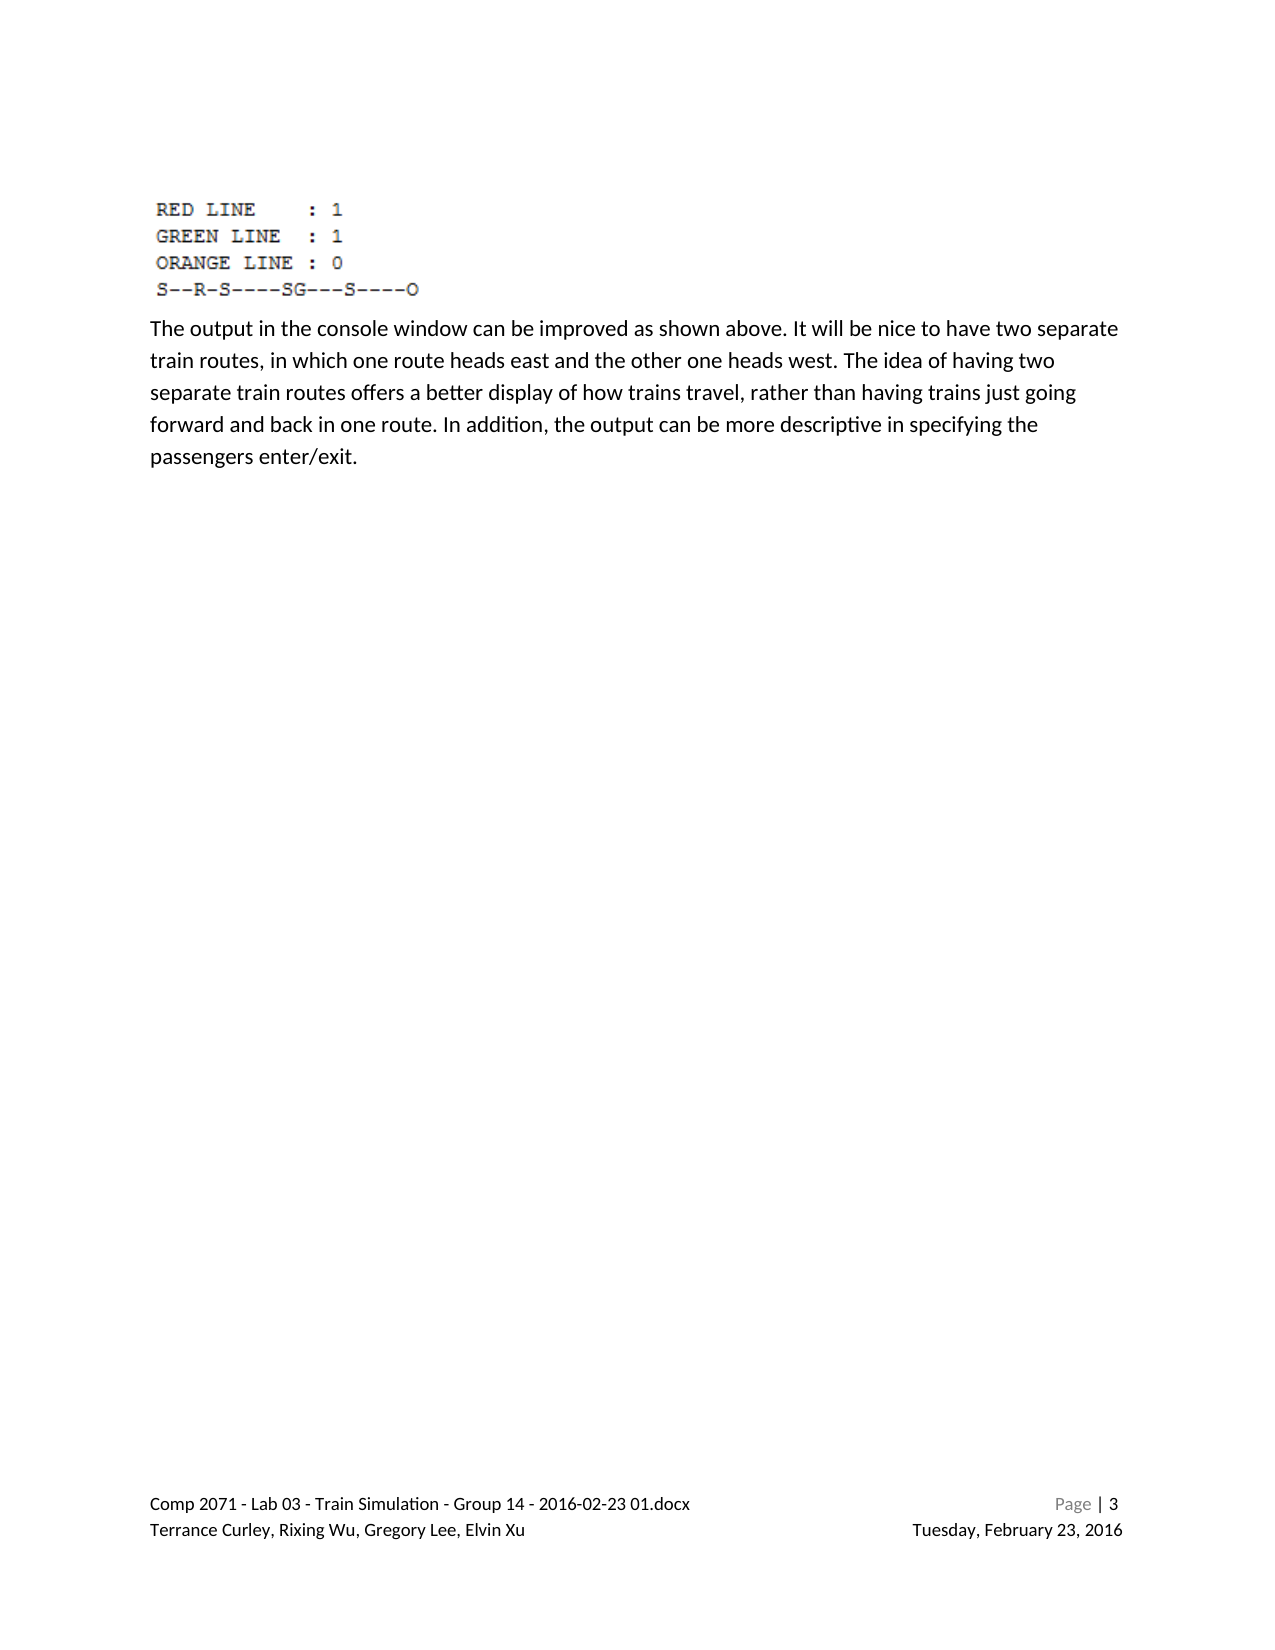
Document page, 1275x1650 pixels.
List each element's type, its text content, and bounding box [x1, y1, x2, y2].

text The output in the console window can be improved as shown above. It will be nice to have two separate train routes, in which one route heads east and the other one heads west. The idea of having two separate train routes offers a better display of how trains travel, rather than having trains just going forward and back in one route. In addition, the output can be more descriptive in specifying the passengers enter/exit. [150, 314, 1125, 471]
picture [150, 180, 469, 310]
